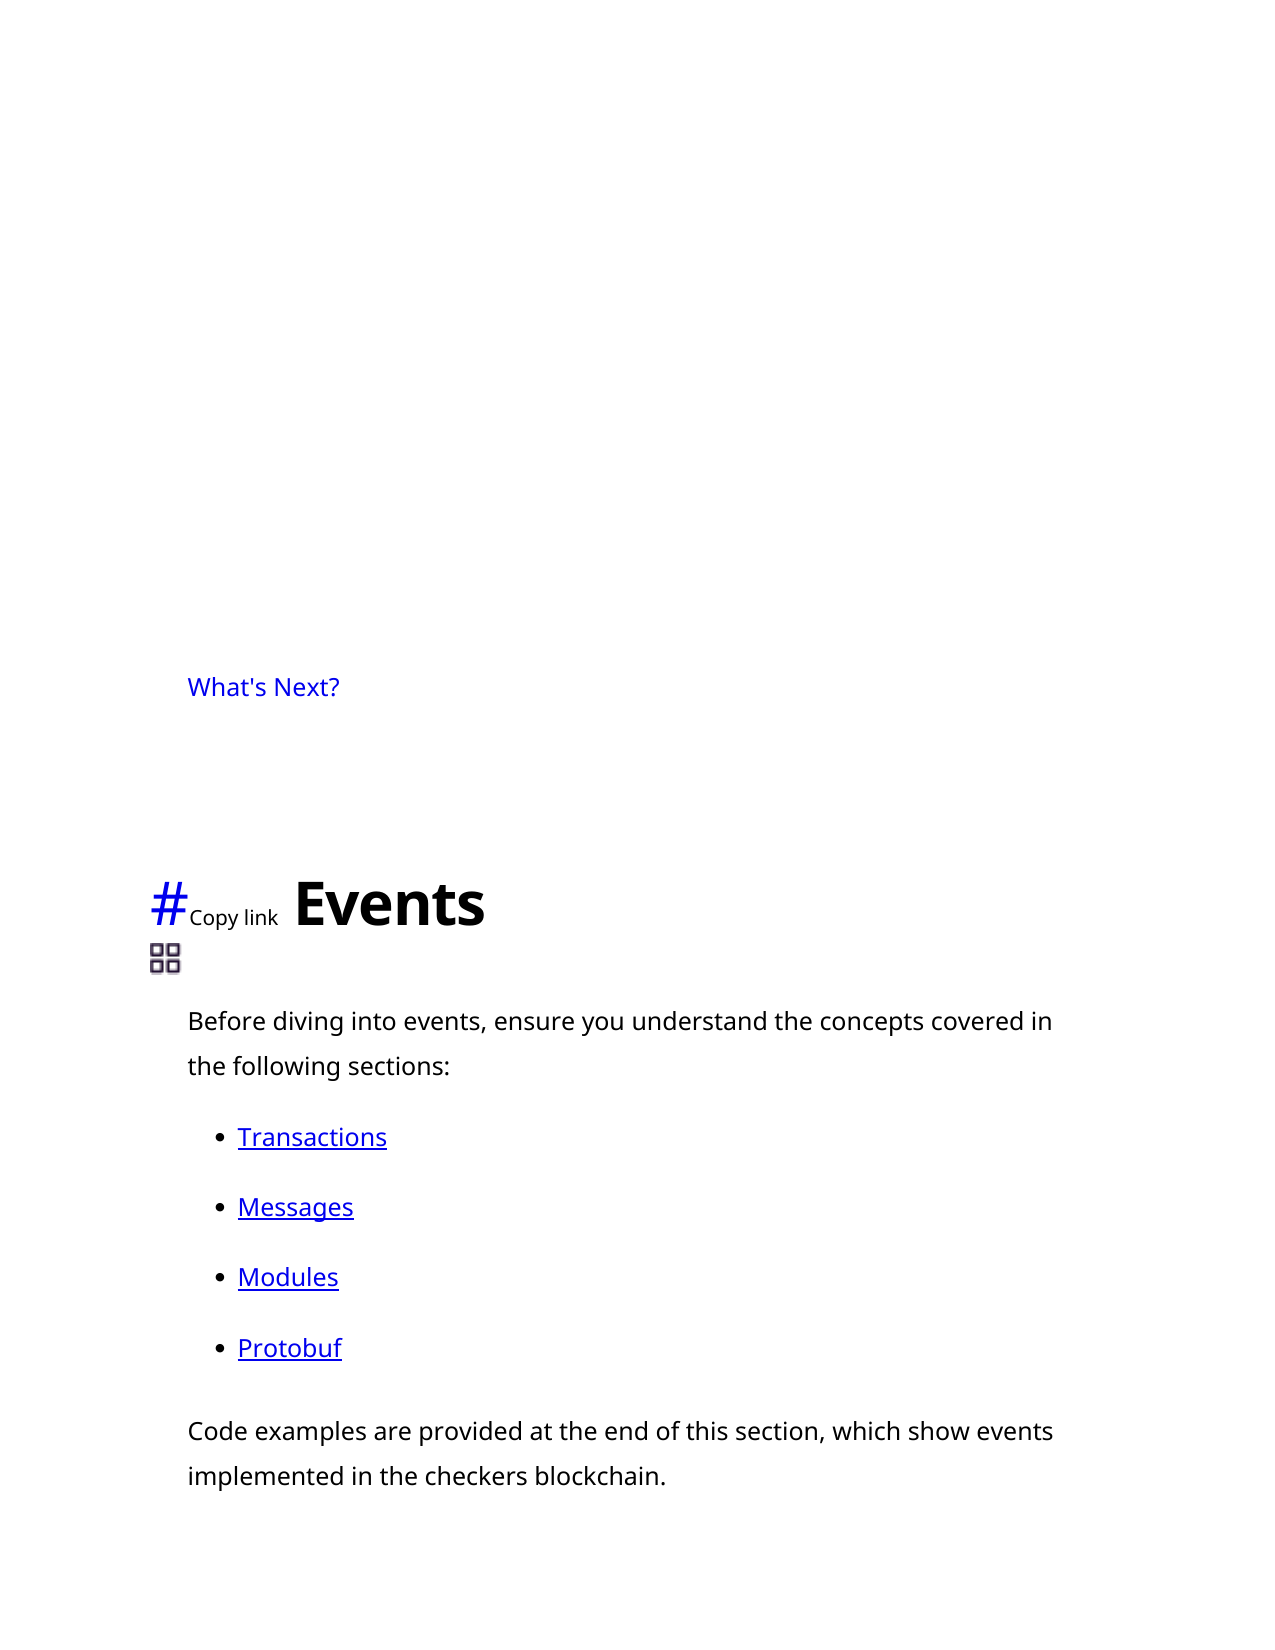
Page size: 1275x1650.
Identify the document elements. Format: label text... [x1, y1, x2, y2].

text What's Next? [187, 669, 1087, 703]
list Transactions [216, 1108, 1087, 1153]
list Protobuf [216, 1319, 1087, 1364]
list Modules [216, 1249, 1087, 1294]
text #Copy link Events [150, 856, 1125, 943]
text Code examples are provided at the end of this section, which show events implemented in the checkers blockchain. [187, 1402, 1087, 1492]
list Messages [216, 1178, 1087, 1224]
text Before diving into events, ensure you understand the concepts covered in the following sections: [187, 992, 1087, 1083]
